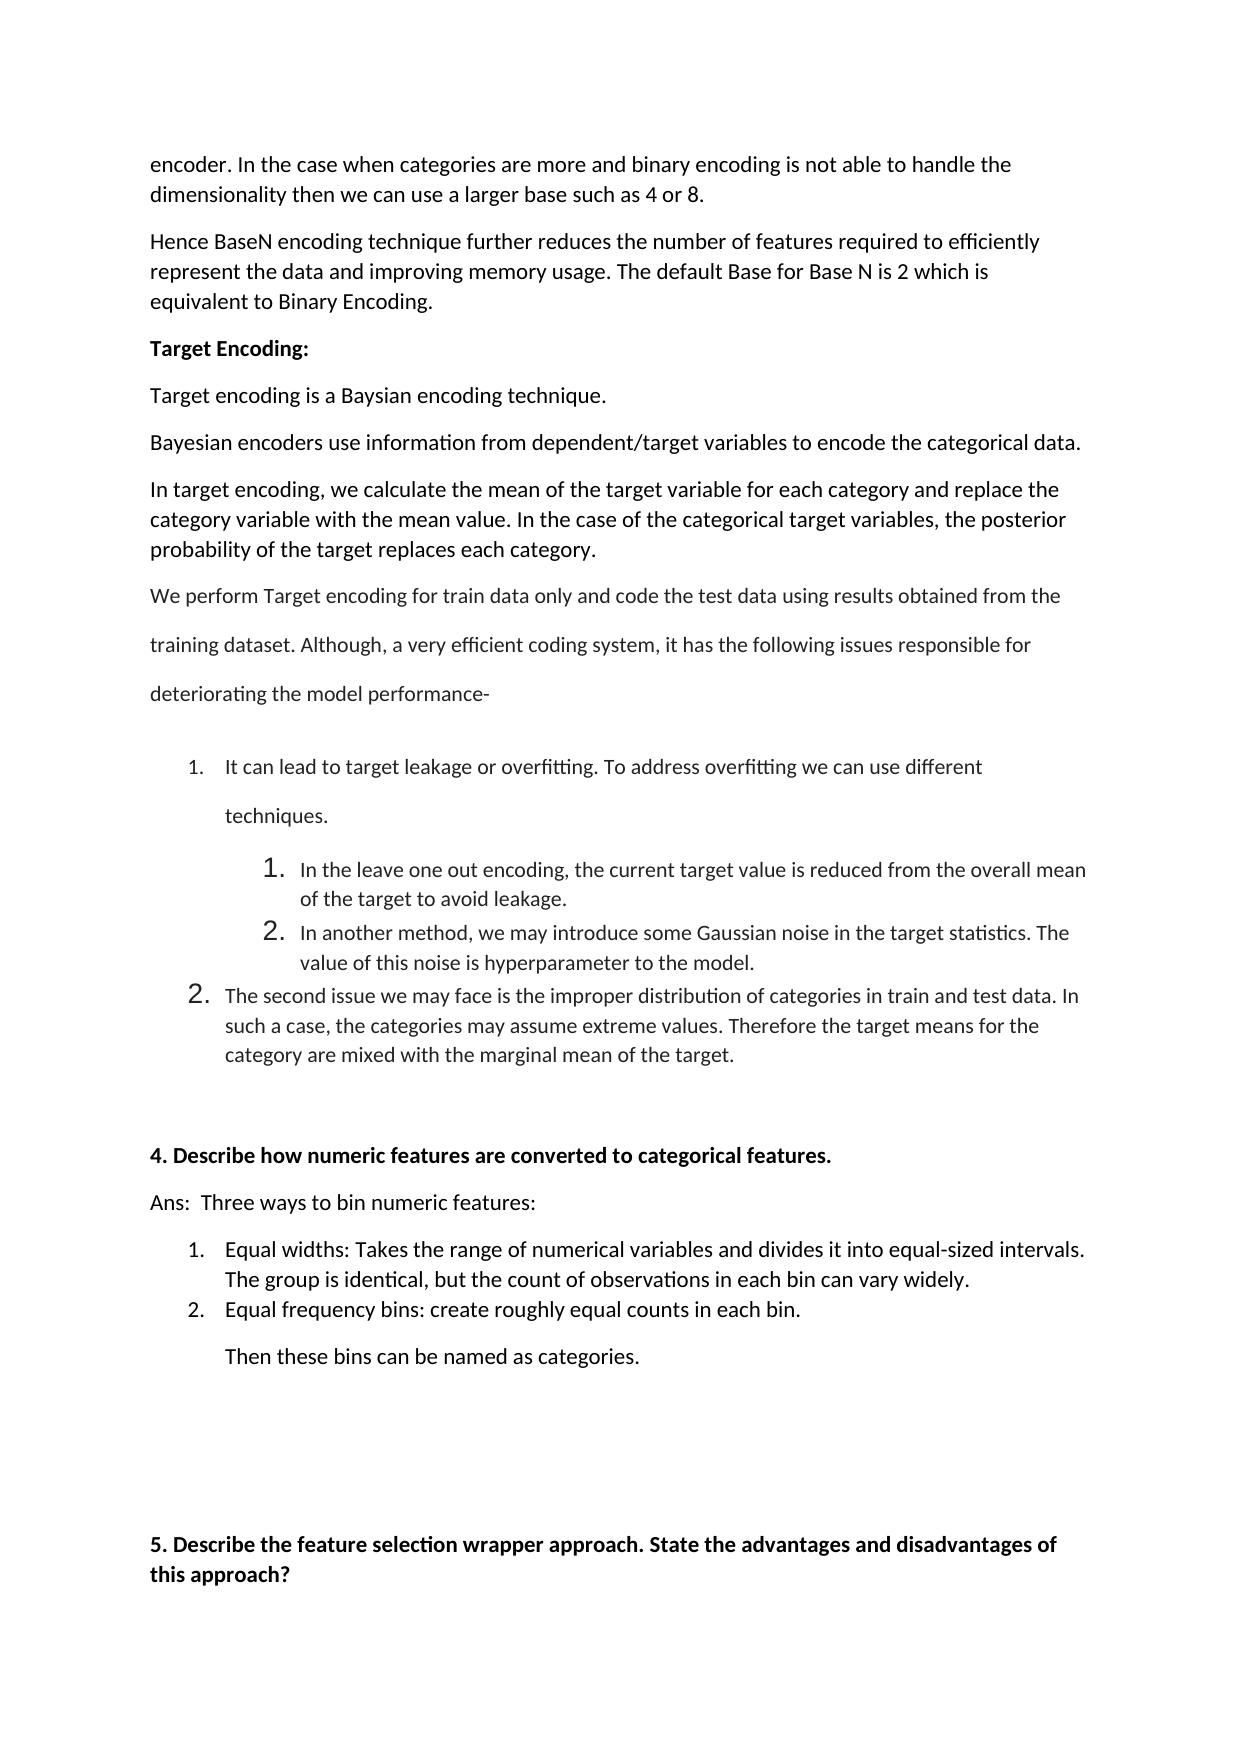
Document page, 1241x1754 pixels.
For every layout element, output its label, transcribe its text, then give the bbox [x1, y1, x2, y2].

text Target encoding is a Baysian encoding technique. [150, 381, 1090, 409]
list In another method, we may introduce some Gaussian noise in the target statistics. The value of this noise is hyperparameter to the model. [262, 914, 1090, 975]
text 4. Describe how numeric features are converted to categorical features. [150, 1141, 1090, 1169]
list Equal frequency bins: create roughly equal counts in each bin. [187, 1296, 1090, 1323]
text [150, 150, 1090, 208]
text Bayesian encoders use information from dependent/target variables to encode the categorical data. [150, 428, 1090, 456]
list Equal widths: Takes the range of numerical variables and divides it into equal-sized intervals. The group is identical, but the count of observations in each bin can vary widely. [187, 1235, 1090, 1293]
text In target encoding, we calculate the mean of the target variable for each category and replace the category variable with the mean value. In the case of the categorical target variables, the posterior probability of the target replaces each category. [150, 475, 1090, 563]
text Hence BaseN encoding technique further reduces the number of features required to efficiently represent the data and improving memory usage. The default Base for Base N is 2 which is equivalent to Binary Encoding. [150, 227, 1090, 316]
list It can lead to target leakage or overfitting. To address overfitting we can use different techniques. [187, 753, 1090, 829]
list In the leave one out encoding, the current target value is reduced from the overall mean of the target to avoid leakage. [262, 851, 1090, 912]
list The second issue we may face is the improper distribution of categories in train and test data. In such a case, the categories may assume extreme values. Therefore the target means for the category are mixed with the marginal mean of the target. [187, 977, 1090, 1067]
text Target Encoding: [150, 334, 1090, 362]
text We perform Target encoding for train data only and code the test data using results obtained from the training dataset. Although, a very efficient coding system, it has the following issues responsible for deteriorating the model performance- [150, 582, 1090, 706]
text Ans: Three ways to bin numeric features: [150, 1188, 1090, 1216]
text 5. Describe the feature selection wrapper approach. State the advantages and disadvantages of this approach? [150, 1530, 1090, 1588]
text Then these bins can be named as categories. [225, 1342, 1090, 1370]
